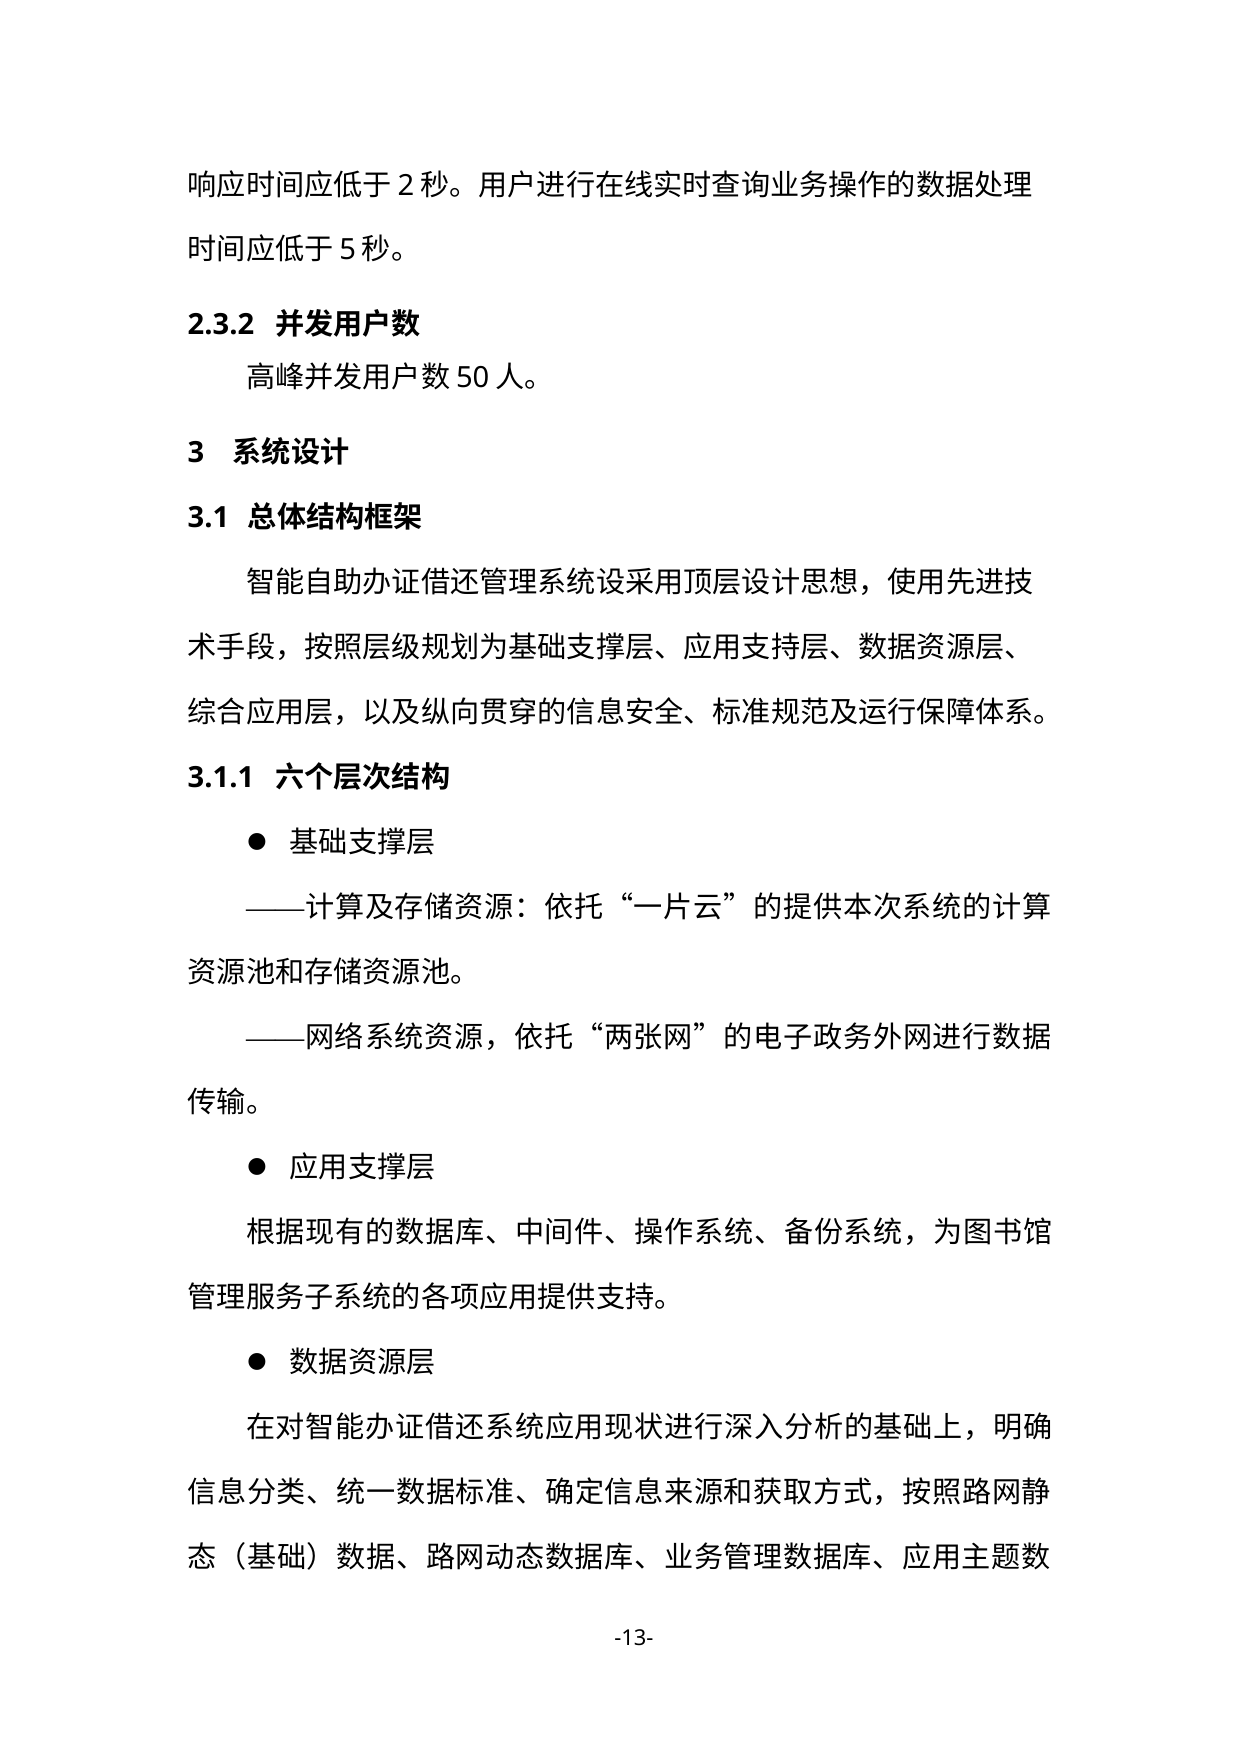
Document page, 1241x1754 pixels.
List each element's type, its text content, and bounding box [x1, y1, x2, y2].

list 数据资源层 [246, 1328, 1053, 1393]
text 根据现有的数据库、中间件、操作系统、备份系统，为图书馆管理服务子系统的各项应用提供支持。 [187, 1198, 1053, 1328]
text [187, 1393, 1053, 1588]
text 智能自助办证借还管理系统设采用顶层设计思想，使用先进技术手段，按照层级规划为基础支撑层、应用支持层、数据资源层、综合应用层，以及纵向贯穿的信息安全、标准规范及运行保障体系。 [187, 548, 1053, 743]
text 高峰并发用户数50人。 [187, 354, 1053, 396]
list 基础支撑层 [246, 808, 1053, 873]
text ——计算及存储资源：依托“一片云”的提供本次系统的计算资源池和存储资源池。 [187, 873, 1053, 1003]
list 六个层次结构 [187, 743, 1053, 808]
list 应用支撑层 [246, 1133, 1053, 1198]
subtitle 系统设计 [187, 418, 1053, 483]
subtitle 总体结构框架 [187, 483, 1053, 548]
text ——网络系统资源，依托“两张网”的电子政务外网进行数据传输。 [187, 1003, 1053, 1133]
list 并发用户数 [187, 289, 1053, 354]
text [187, 162, 1053, 268]
